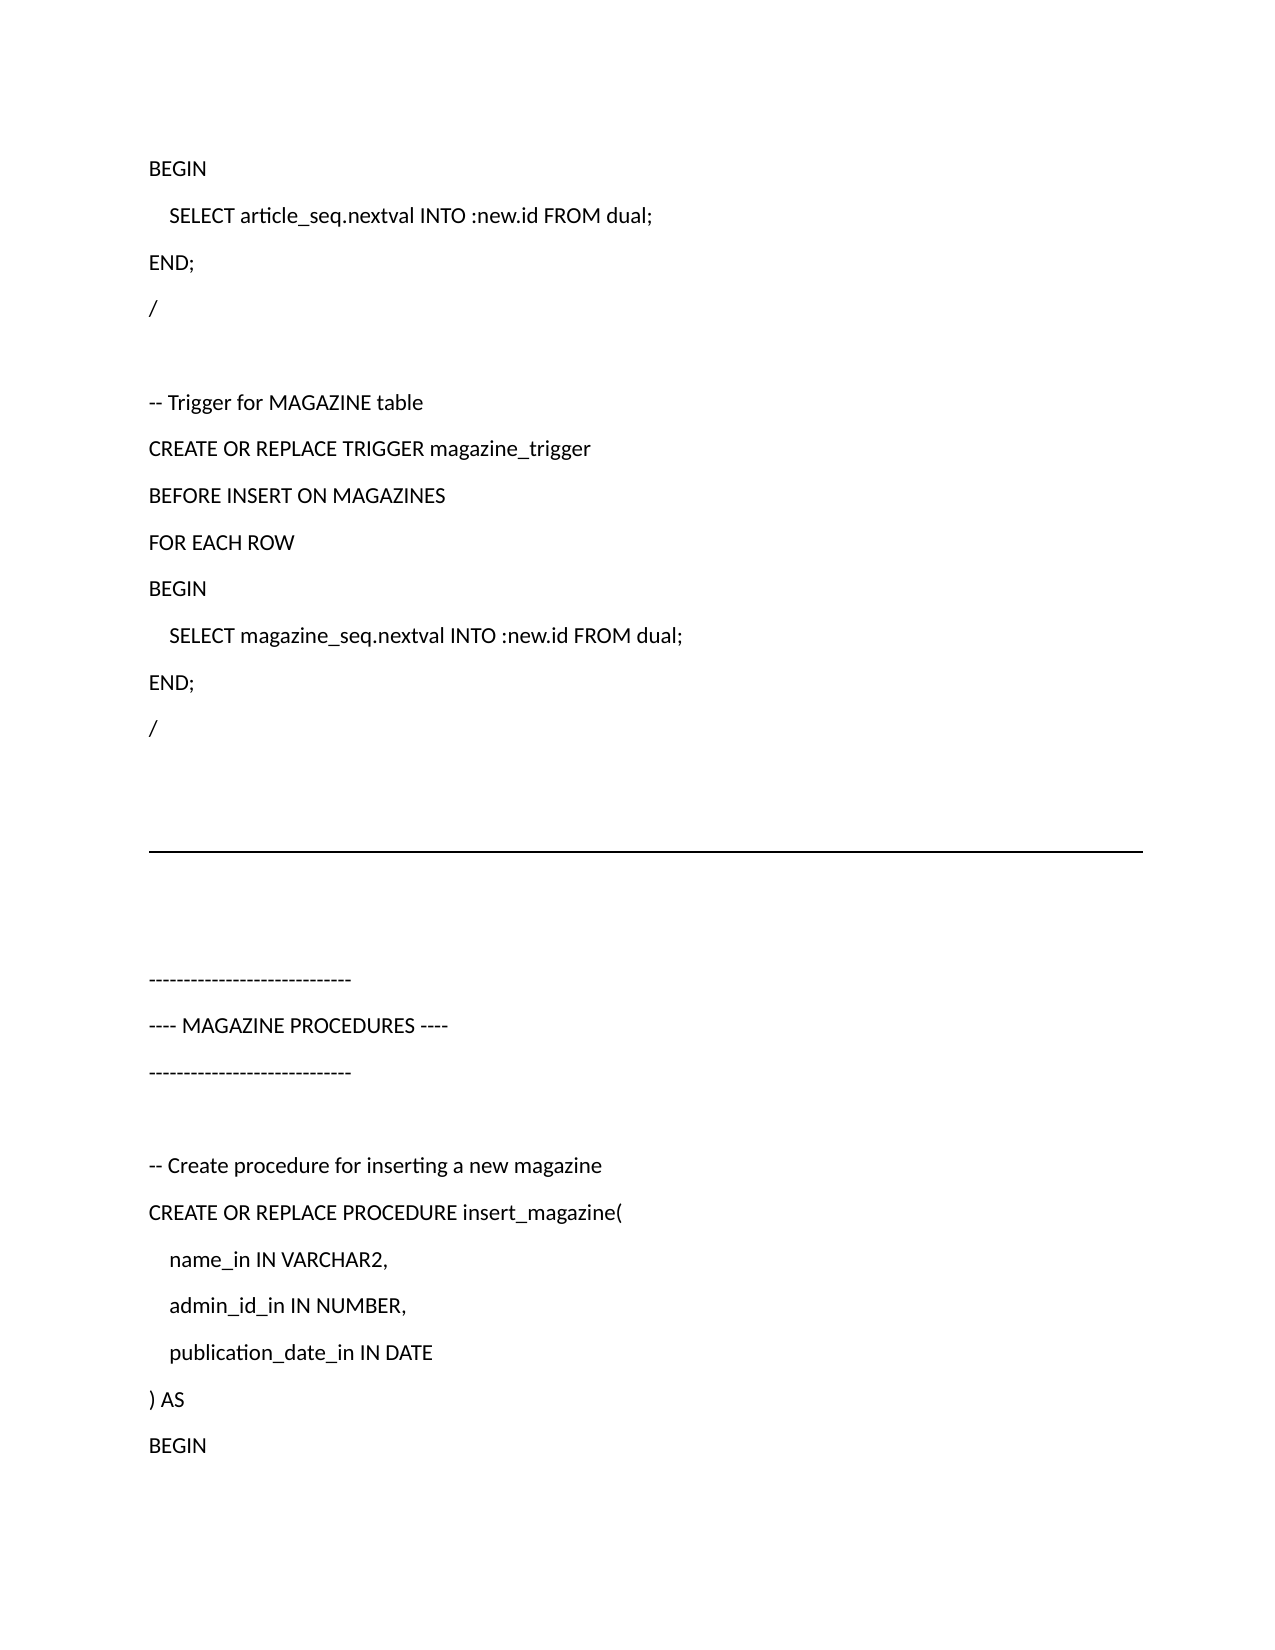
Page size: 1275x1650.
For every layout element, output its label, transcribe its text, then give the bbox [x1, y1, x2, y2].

text FOR EACH ROW [148, 528, 1143, 556]
text / [148, 294, 1143, 323]
text SELECT magazine_seq.nextval INTO :new.id FROM dual; [148, 621, 1143, 649]
text ---- MAGAZINE PROCEDURES ---- [148, 1011, 1143, 1039]
text ----------------------------- [148, 1058, 1143, 1086]
text END; [148, 248, 1143, 276]
text CREATE OR REPLACE PROCEDURE insert_magazine( [148, 1198, 1143, 1226]
text -- Create procedure for inserting a new magazine [148, 1151, 1143, 1179]
text BEGIN [148, 154, 1143, 183]
text ) AS [148, 1385, 1143, 1413]
text ----------------------------- [148, 965, 1143, 993]
text SELECT article_seq.nextval INTO :new.id FROM dual; [148, 201, 1143, 229]
text CREATE OR REPLACE TRIGGER magazine_trigger [148, 434, 1143, 463]
text BEGIN [148, 574, 1143, 603]
text BEGIN [148, 1431, 1143, 1459]
text name_in IN VARCHAR2, [148, 1245, 1143, 1273]
text -- Trigger for MAGAZINE table [148, 388, 1143, 416]
text BEFORE INSERT ON MAGAZINES [148, 481, 1143, 509]
text END; [148, 668, 1143, 696]
text / [148, 714, 1143, 802]
text admin_id_in IN NUMBER, [148, 1291, 1143, 1319]
text publication_date_in IN DATE [148, 1338, 1143, 1366]
